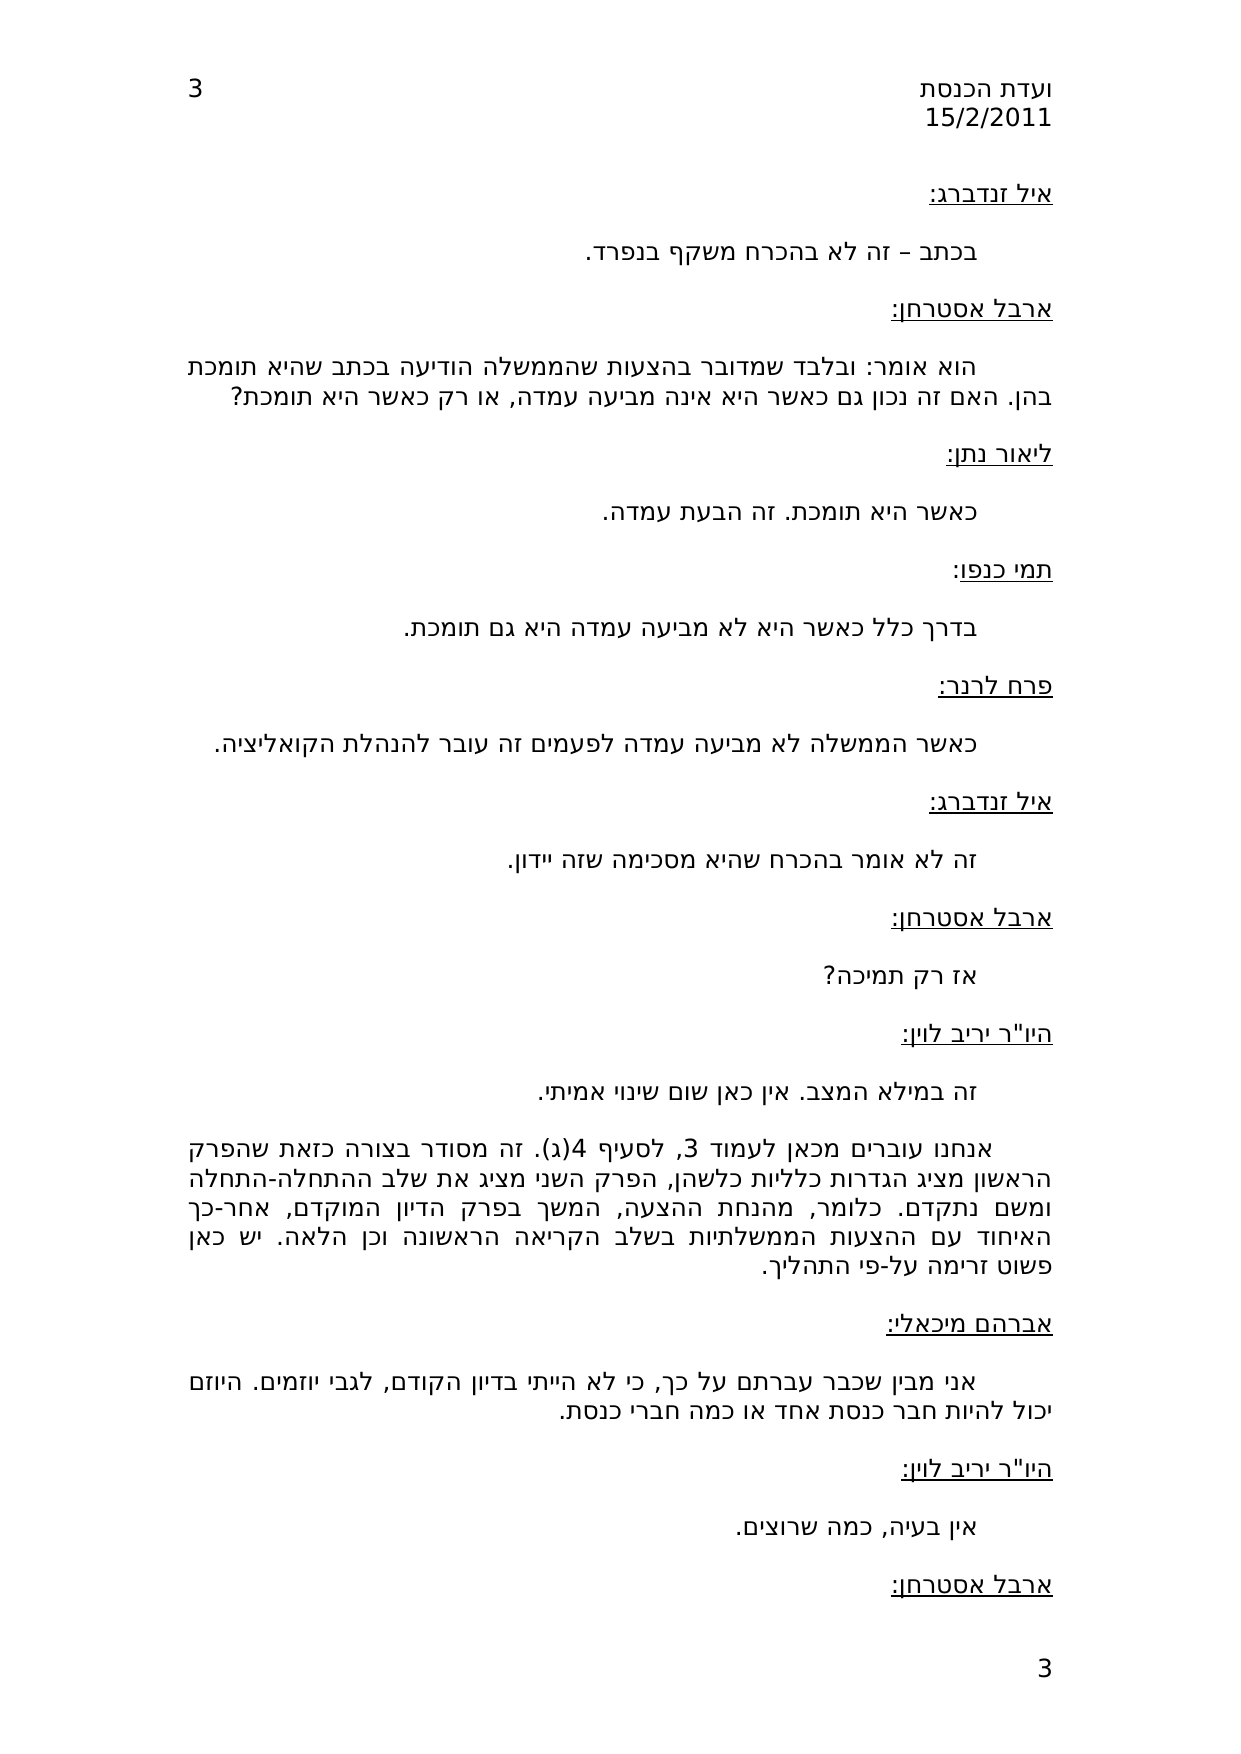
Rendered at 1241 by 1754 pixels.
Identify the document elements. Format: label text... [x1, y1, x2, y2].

text איל זנדברג: [187, 179, 1053, 208]
text אנחנו עוברים מכאן לעמוד 3, לסעיף 4(ג). זה מסודר בצורה כזאת שהפרק הראשון מציג הגדרות כלליות כלשהן, הפרק השני מציג את שלב ההתחלה-התחלה ומשם נתקדם. כלומר, מהנחת ההצעה, המשך בפרק הדיון המוקדם, אחר-כך האיחוד עם ההצעות הממשלתיות בשלב הקריאה הראשונה וכן הלאה. יש כאן פשוט זרימה על-פי התהליך. [187, 1134, 1053, 1280]
text פרח לרנר: [187, 671, 1053, 700]
text הוא אומר: ובלבד שמדובר בהצעות שהממשלה הודיעה בכתב שהיא תומכת בהן. האם זה נכון גם כאשר היא אינה מביעה עמדה, או רק כאשר היא תומכת? [187, 352, 1053, 411]
text בדרך כלל כאשר היא לא מביעה עמדה היא גם תומכת. [187, 613, 1053, 642]
text ארבל אסטרחן: [187, 903, 1053, 932]
text אברהם מיכאלי: [187, 1309, 1053, 1338]
text זה לא אומר בהכרח שהיא מסכימה שזה יידון. [187, 845, 1053, 874]
text זה במילא המצב. אין כאן שום שינוי אמיתי. [187, 1077, 1053, 1106]
text היו"ר יריב לוין: [187, 1019, 1053, 1048]
text כאשר היא תומכת. זה הבעת עמדה. [187, 497, 1053, 527]
text ארבל אסטרחן: [187, 294, 1053, 324]
text ארבל אסטרחן: [187, 1570, 1053, 1599]
text אין בעיה, כמה שרוצים. [187, 1512, 1053, 1541]
text אני מבין שכבר עברתם על כך, כי לא הייתי בדיון הקודם, לגבי יוזמים. היוזם יכול להיות חבר כנסת אחד או כמה חברי כנסת. [187, 1367, 1053, 1425]
text ליאור נתן: [187, 439, 1053, 469]
text היו"ר יריב לוין: [187, 1454, 1053, 1483]
text איל זנדברג: [187, 787, 1053, 816]
text אז רק תמיכה? [187, 961, 1053, 990]
text כאשר הממשלה לא מביעה עמדה לפעמים זה עובר להנהלת הקואליציה. [187, 729, 1053, 758]
text בכתב – זה לא בהכרח משקף בנפרד. [187, 237, 1053, 266]
text תמי כנפו: [187, 555, 1053, 584]
